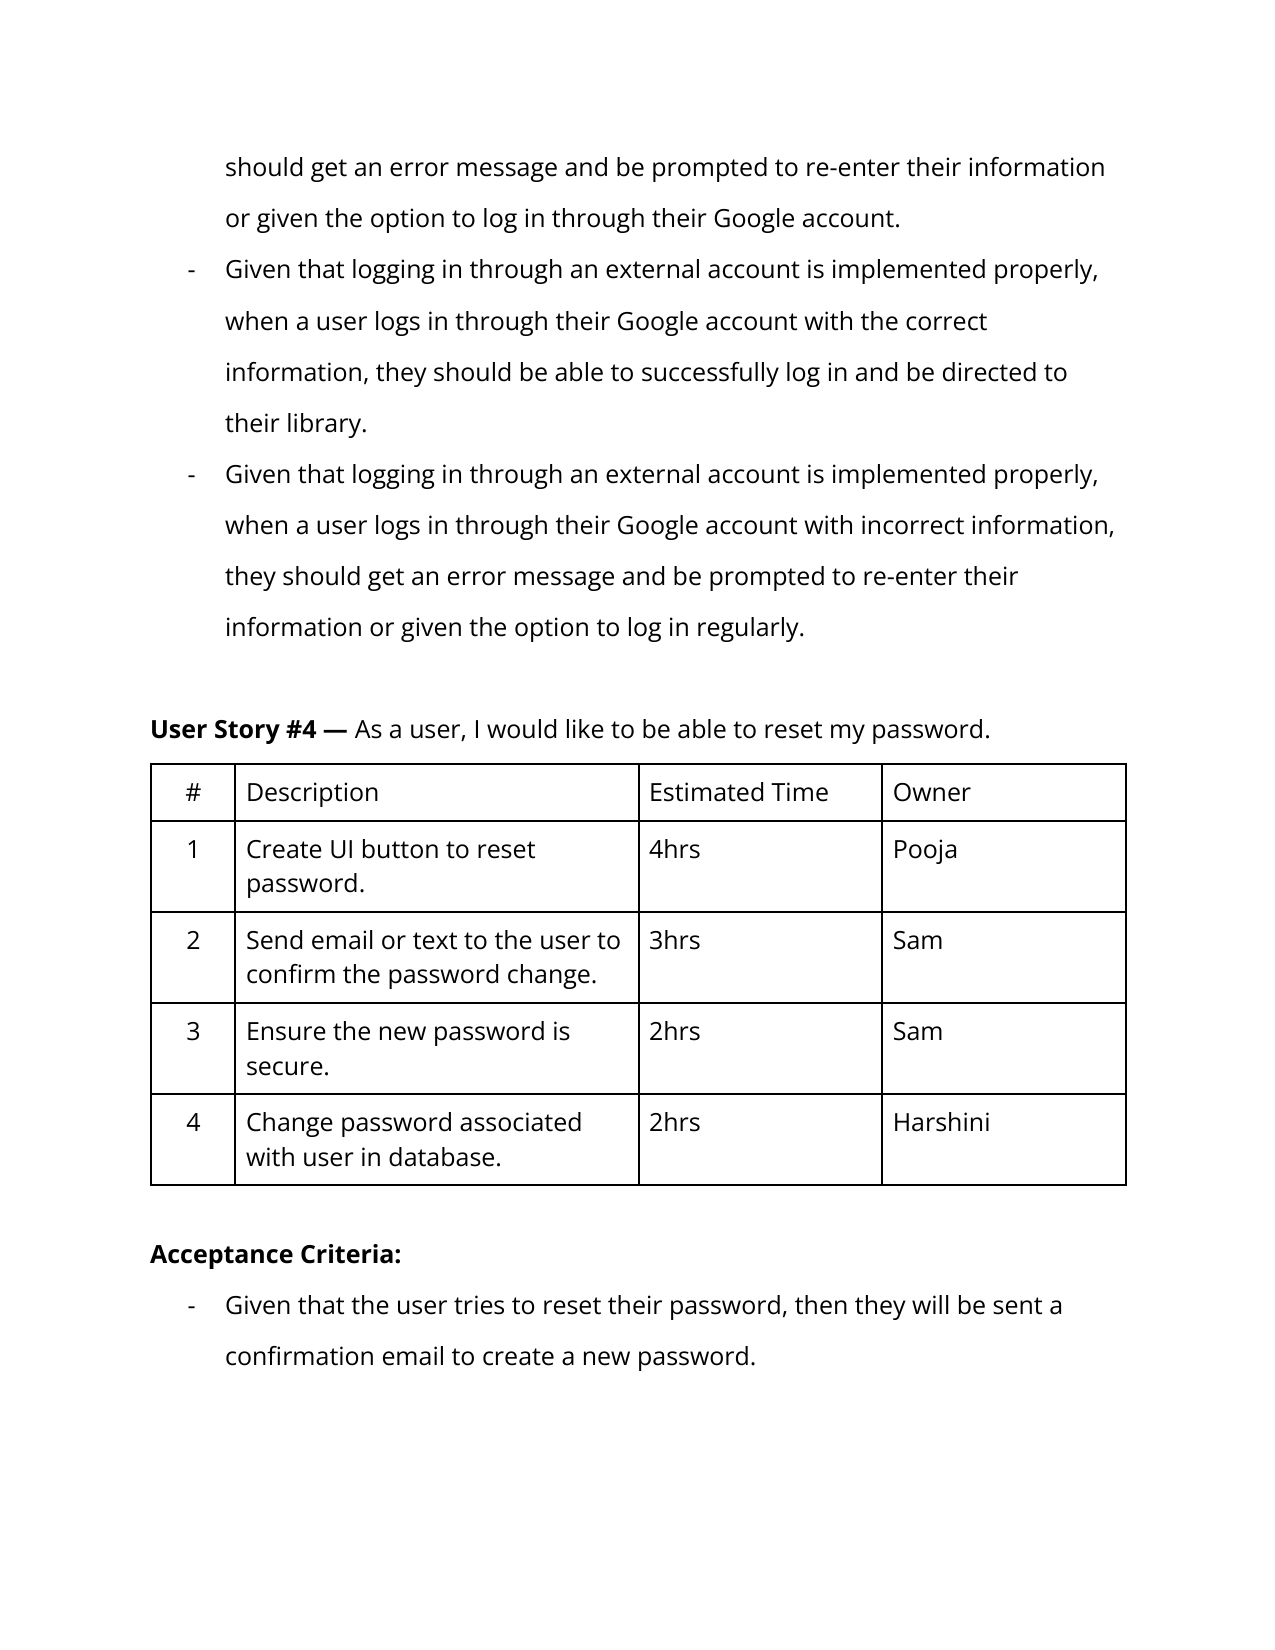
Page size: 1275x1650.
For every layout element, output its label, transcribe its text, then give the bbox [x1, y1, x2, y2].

table_cell 2 [152, 913, 234, 1002]
list Given that the user tries to reset their password, then they will be sent a confirmation email to create a new password. [187, 1288, 1125, 1373]
table_cell 4hrs [640, 822, 881, 911]
table_header Description [236, 765, 638, 819]
table_cell 3hrs [640, 913, 881, 1002]
table_cell Ensure the new password is secure. [236, 1004, 638, 1093]
table_cell Pooja [883, 822, 1125, 911]
table_cell 1 [152, 822, 234, 911]
table_cell Send email or text to the user to confirm the password change. [236, 913, 638, 1002]
table_cell 2hrs [640, 1095, 881, 1184]
table_cell 2hrs [640, 1004, 881, 1093]
table_header # [152, 765, 234, 819]
table_cell 3 [152, 1004, 234, 1093]
text Acceptance Criteria: [150, 1237, 1125, 1271]
table_cell Sam [883, 913, 1125, 1002]
table_header Owner [883, 765, 1125, 819]
text User Story #4 — As a user, I would like to be able to reset my password. [150, 711, 1125, 746]
table_header Estimated Time [640, 765, 881, 819]
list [187, 150, 1125, 235]
table_cell Change password associated with user in database. [236, 1095, 638, 1184]
table_cell Sam [883, 1004, 1125, 1093]
table_cell Harshini [883, 1095, 1125, 1184]
list Given that logging in through an external account is implemented properly, when a user logs in through their Google account with incorrect information, they should get an error message and be prompted to re-enter their information or given the option to log in regularly. [187, 456, 1125, 643]
list Given that logging in through an external account is implemented properly, when a user logs in through their Google account with the correct information, they should be able to successfully log in and be directed to their library. [187, 252, 1125, 439]
table_cell 4 [152, 1095, 234, 1184]
table_cell Create UI button to reset password. [236, 822, 638, 911]
